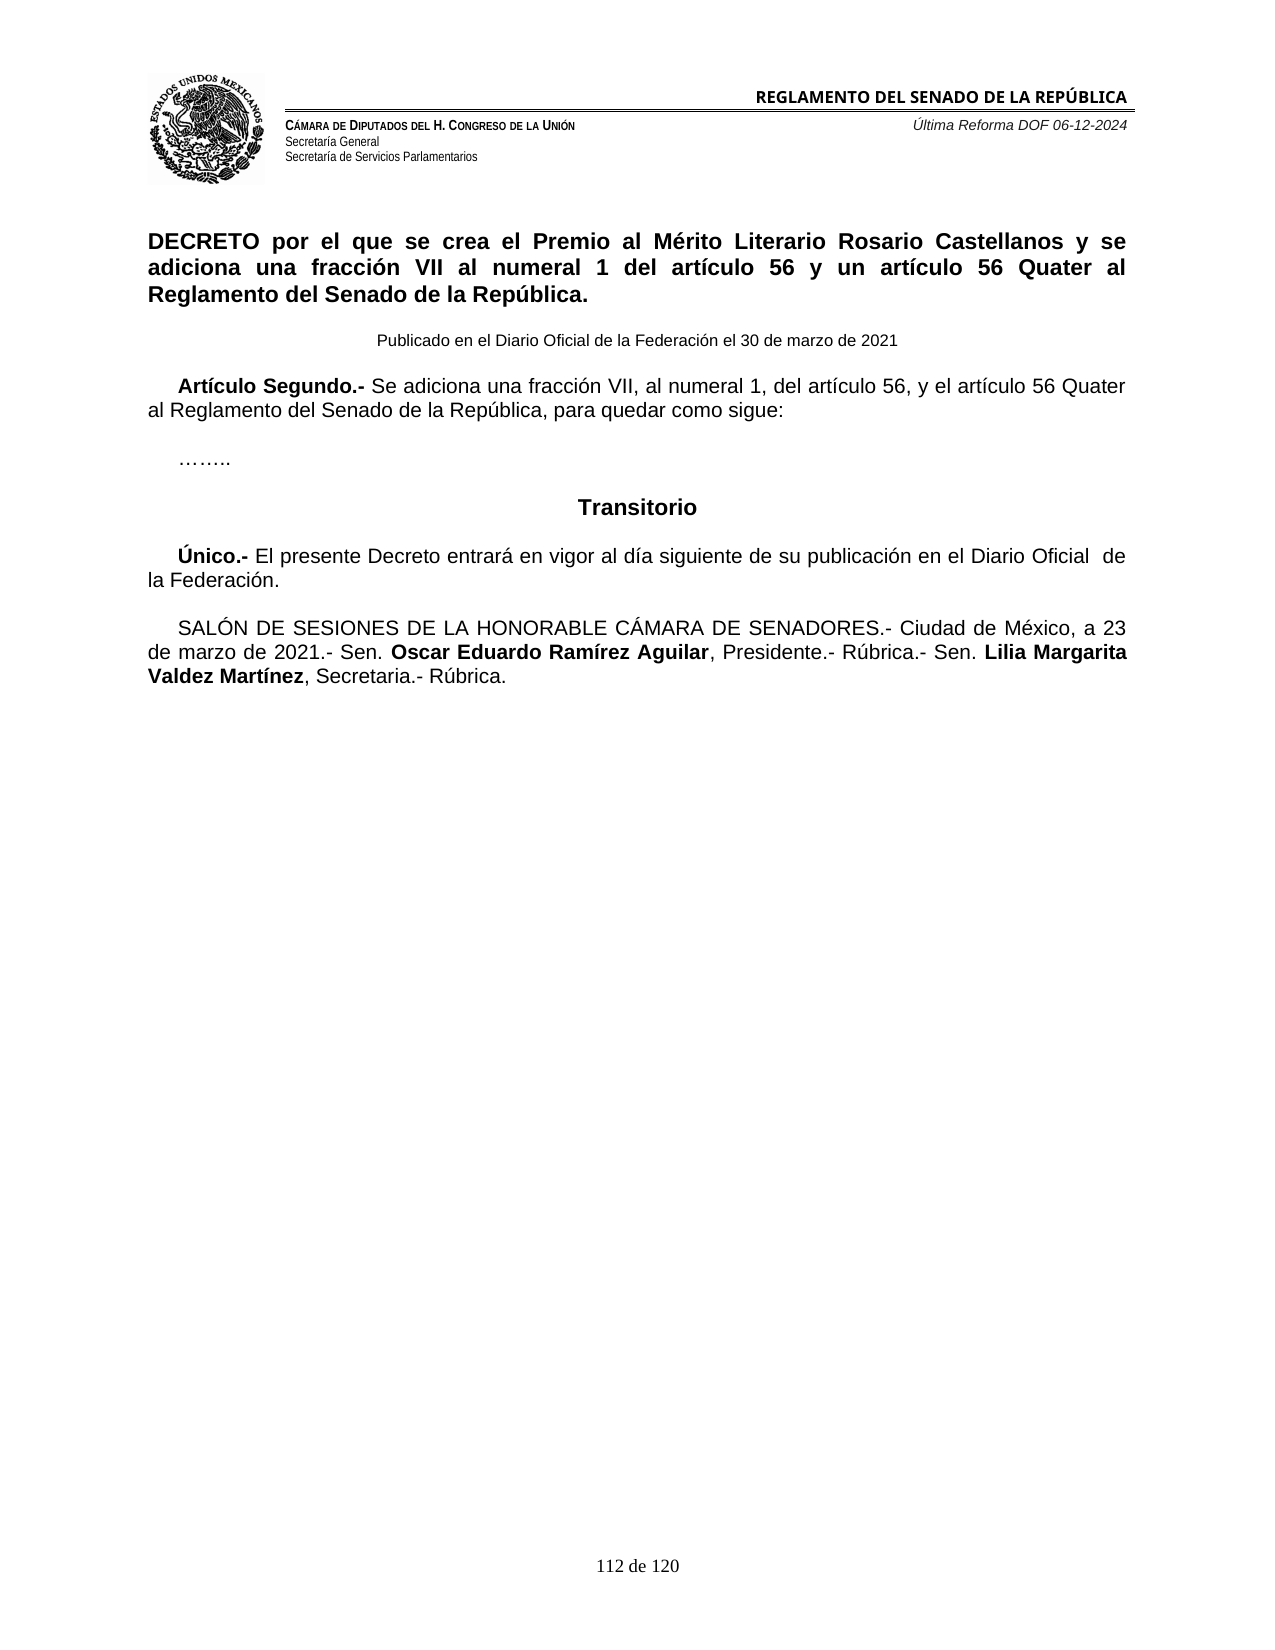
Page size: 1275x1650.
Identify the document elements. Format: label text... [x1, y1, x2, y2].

text …….. [148, 446, 1127, 470]
text Único.- El presente Decreto entrará en vigor al día siguiente de su publicación en el Diario Oficial de la Federación. [148, 544, 1127, 592]
text DECRETO por el que se crea el Premio al Mérito Literario Rosario Castellanos y se adiciona una fracción VII al numeral 1 del artículo 56 y un artículo 56 Quater al Reglamento del Senado de la República. [148, 228, 1127, 307]
text Artículo Segundo.- Se adiciona una fracción VII, al numeral 1, del artículo 56, y el artículo 56 Quater al Reglamento del Senado de la República, para quedar como sigue: [148, 374, 1127, 422]
text Transitorio [148, 494, 1127, 520]
text SALÓN DE SESIONES DE LA HONORABLE CÁMARA DE SENADORES.- Ciudad de México, a 23 de marzo de 2021.- Sen. Oscar Eduardo Ramírez Aguilar, Presidente.- Rúbrica.- Sen. Lilia Margarita Valdez Martínez, Secretaria.- Rúbrica. [148, 616, 1127, 688]
text Publicado en el Diario Oficial de la Federación el 30 de marzo de 2021 [148, 331, 1127, 350]
